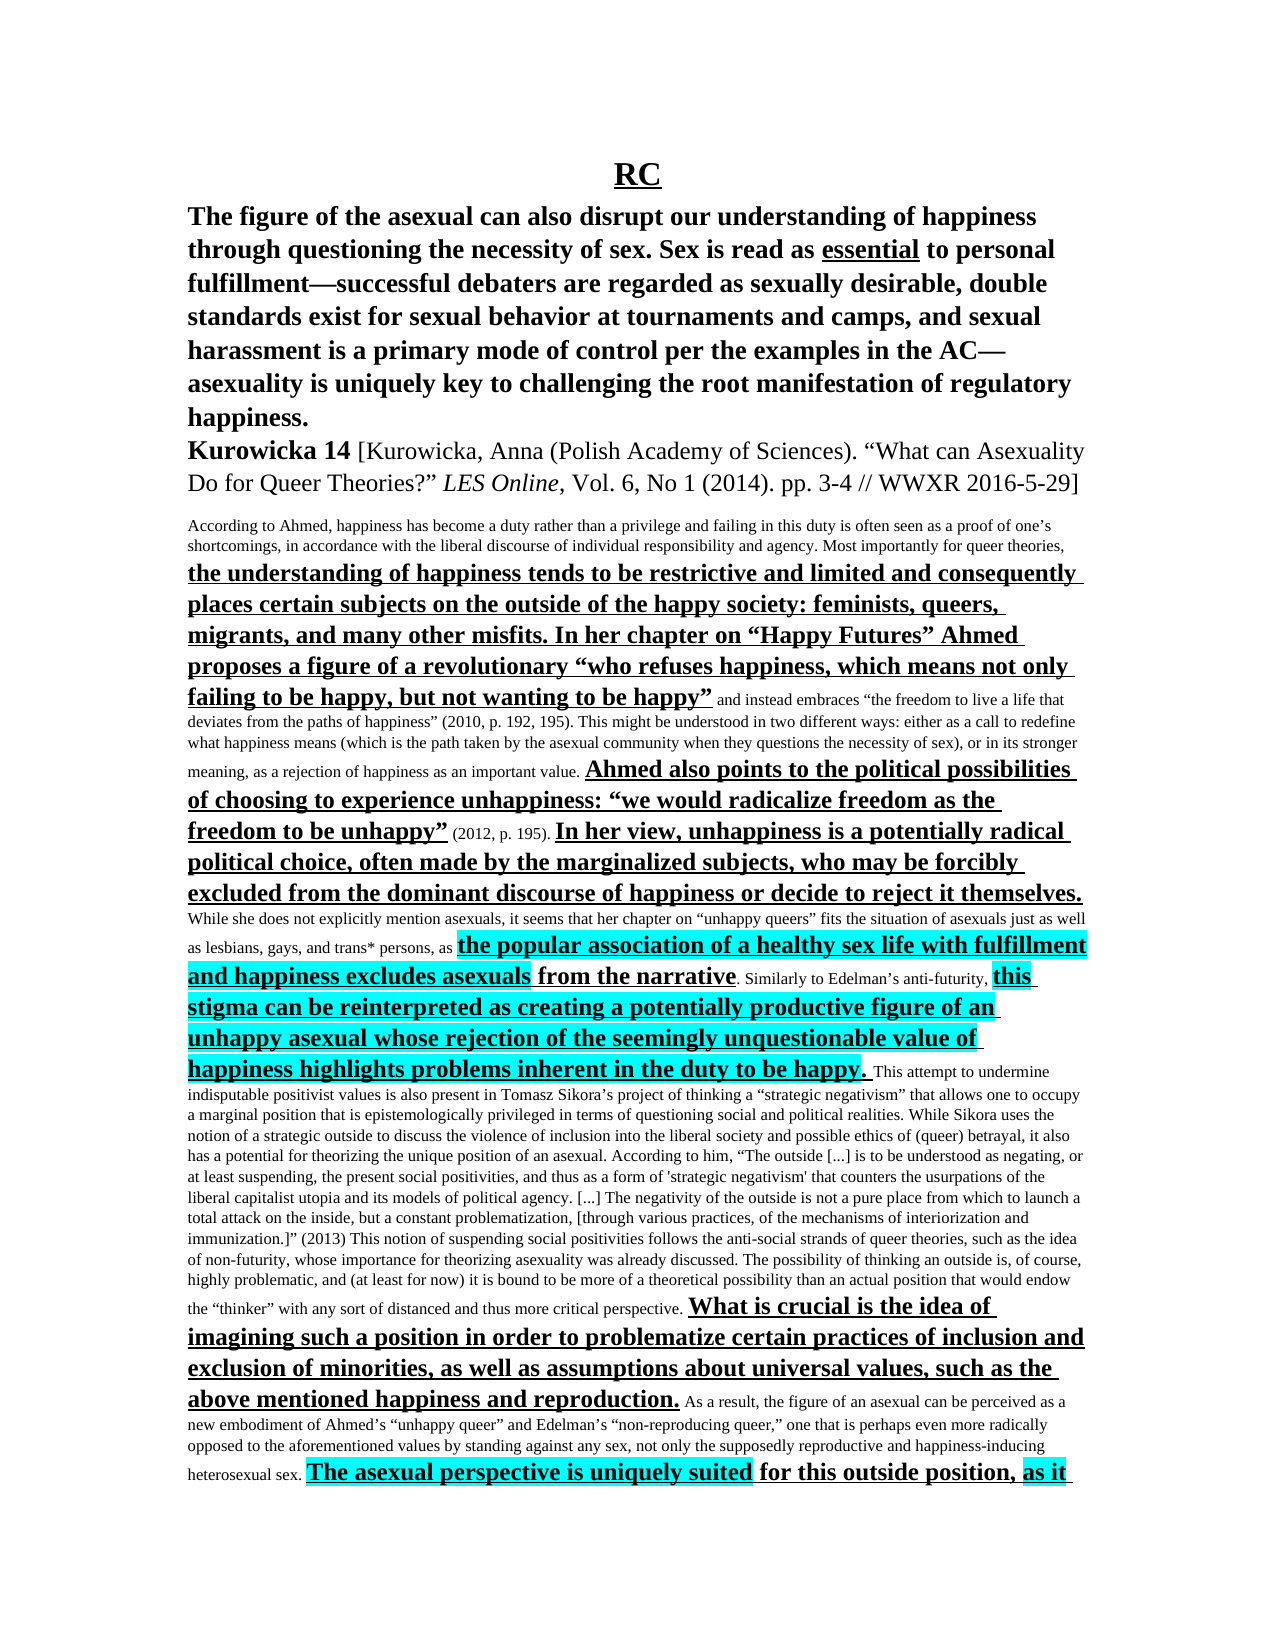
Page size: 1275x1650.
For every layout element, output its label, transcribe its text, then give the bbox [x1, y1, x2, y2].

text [187, 516, 1087, 1486]
subtitle RC [187, 154, 1087, 192]
subtitle The figure of the asexual can also disrupt our understanding of happiness through questioning the necessity of sex. Sex is read as essential to personal fulfillment—successful debaters are regarded as sexually desirable, double standards exist for sexual behavior at tournaments and camps, and sexual harassment is a primary mode of control per the examples in the AC—asexuality is uniquely key to challenging the root manifestation of regulatory happiness. [187, 200, 1087, 432]
text Kurowicka 14 [Kurowicka, Anna (Polish Academy of Sciences). “What can Asexuality Do for Queer Theories?” LES Online, Vol. 6, No 1 (2014). pp. 3-4 // WWXR 2016-5-29] [187, 434, 1087, 497]
